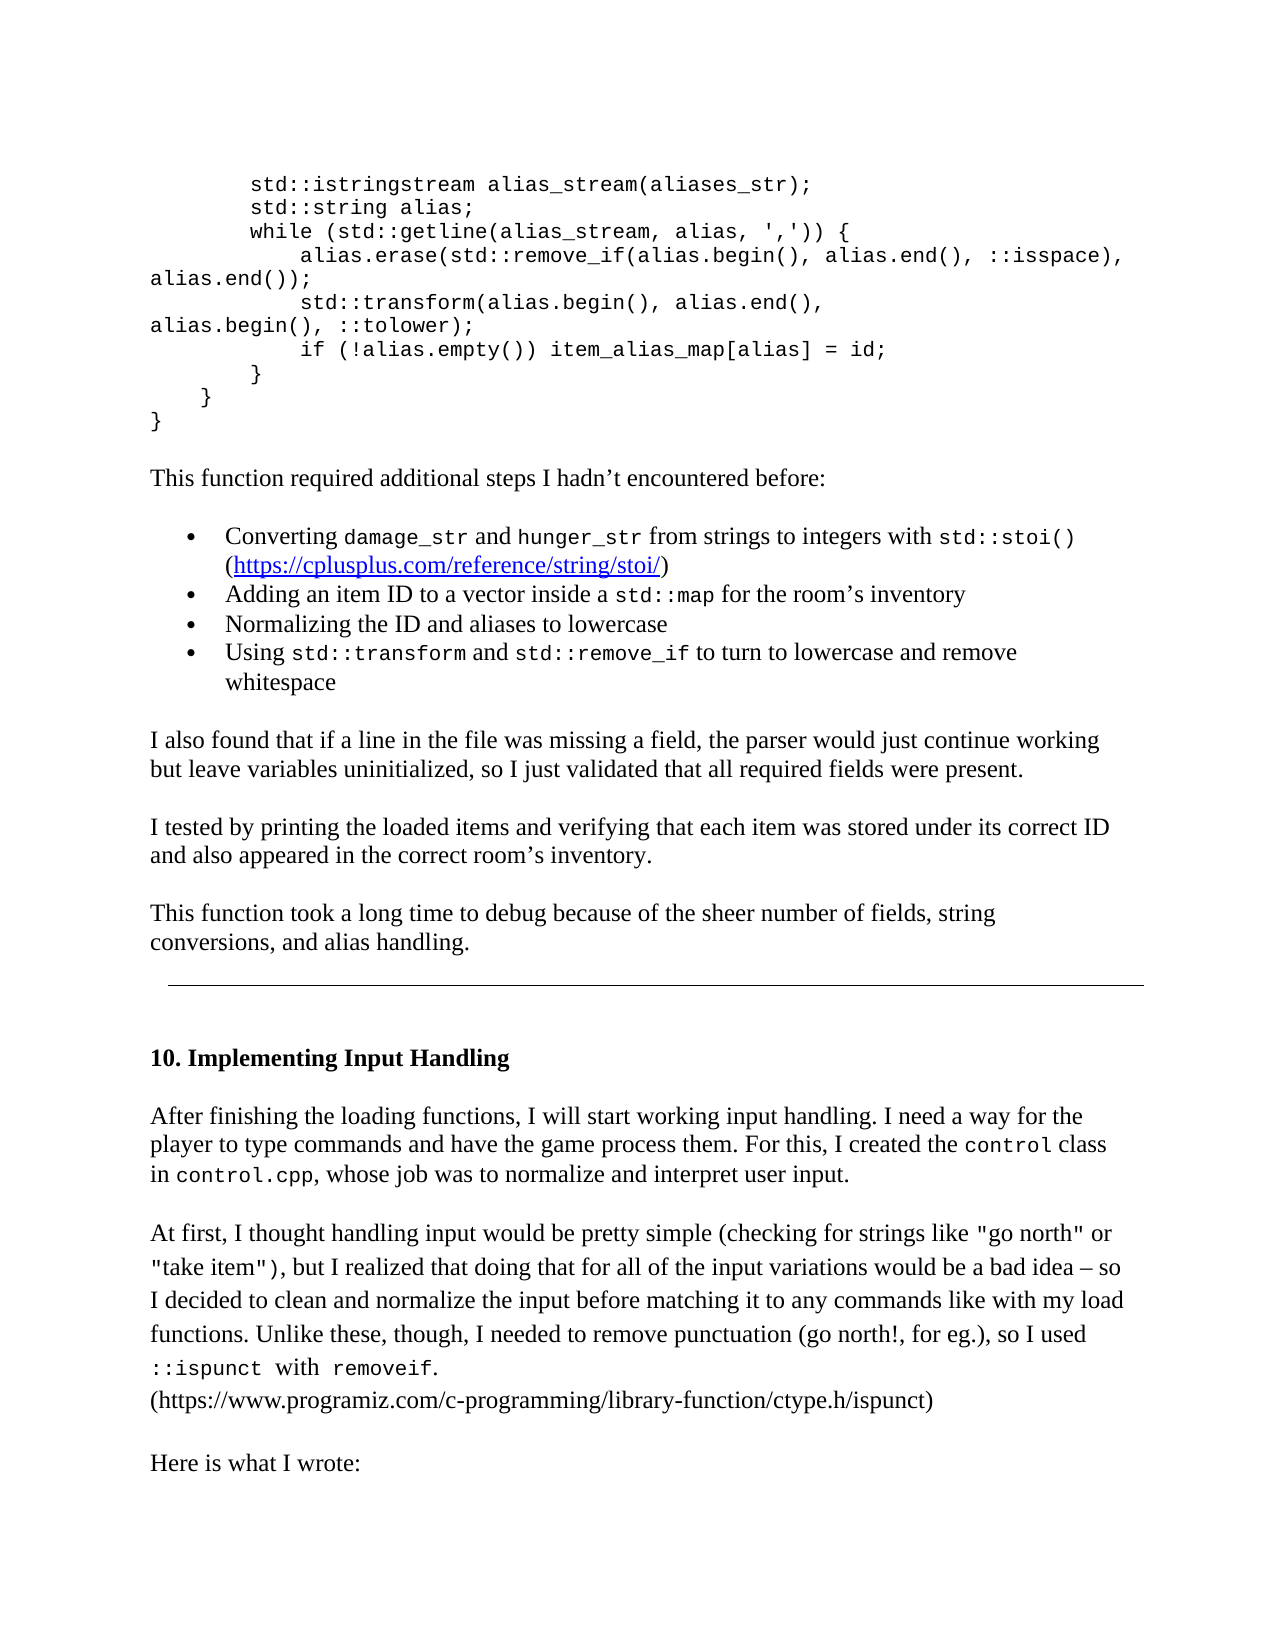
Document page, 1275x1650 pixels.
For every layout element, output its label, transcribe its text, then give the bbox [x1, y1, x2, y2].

list Using std::transform and std::remove_if to turn to lowercase and remove whitespace [187, 637, 1125, 696]
text I tested by printing the loaded items and verifying that each item was stored under its correct ID and also appeared in the correct room’s inventory. [150, 812, 1125, 869]
text } [150, 363, 1125, 386]
text This function took a long time to debug because of the sheer number of fields, string conversions, and alias handling. [150, 898, 1125, 956]
text std::istringstream alias_stream(aliases_str); [150, 174, 1125, 197]
list Normalizing the ID and aliases to lowercase [187, 609, 1125, 637]
list Converting damage_str and hunger_str from strings to integers with std::stoi()(https://cplusplus.com/reference/string/stoi/) [187, 521, 1125, 579]
text if (!alias.empty()) item_alias_map[alias] = id; [150, 339, 1125, 363]
text } [150, 410, 1125, 434]
text std::string alias; [150, 197, 1125, 221]
list Adding an item ID to a vector inside a std::map for the room’s inventory [187, 579, 1125, 609]
text std::transform(alias.begin(), alias.end(), alias.begin(), ::tolower); [150, 292, 1125, 339]
text 10. Implementing Input Handling [150, 1043, 1125, 1072]
text At first, I thought handling input would be pretty simple (checking for strings like "go north" or "take item"), but I realized that doing that for all of the input variations would be a bad idea – so I decided to clean and normalize the input before matching it to any commands like with my load functions. Unlike these, though, I needed to remove punctuation (go north!, for eg.), so I used ::ispunct with removeif. (https://www.programiz.com/c-programming/library-function/ctype.h/ispunct) [150, 1218, 1125, 1414]
text while (std::getline(alias_stream, alias, ',')) { [150, 221, 1125, 244]
text Here is what I wrote: [150, 1448, 1125, 1476]
text This function required additional steps I hadn’t encountered before: [150, 463, 1125, 492]
text After finishing the loading functions, I will start working input handling. I need a way for the player to type commands and have the game process them. For this, I created the control class in control.cpp, whose job was to normalize and interpret user input. [150, 1101, 1125, 1189]
text I also found that if a line in the file was missing a field, the parser would just continue working but leave variables uninitialized, so I just validated that all required fields were present. [150, 725, 1125, 782]
text } [150, 386, 1125, 410]
text alias.erase(std::remove_if(alias.begin(), alias.end(), ::isspace), alias.end()); [150, 244, 1125, 292]
